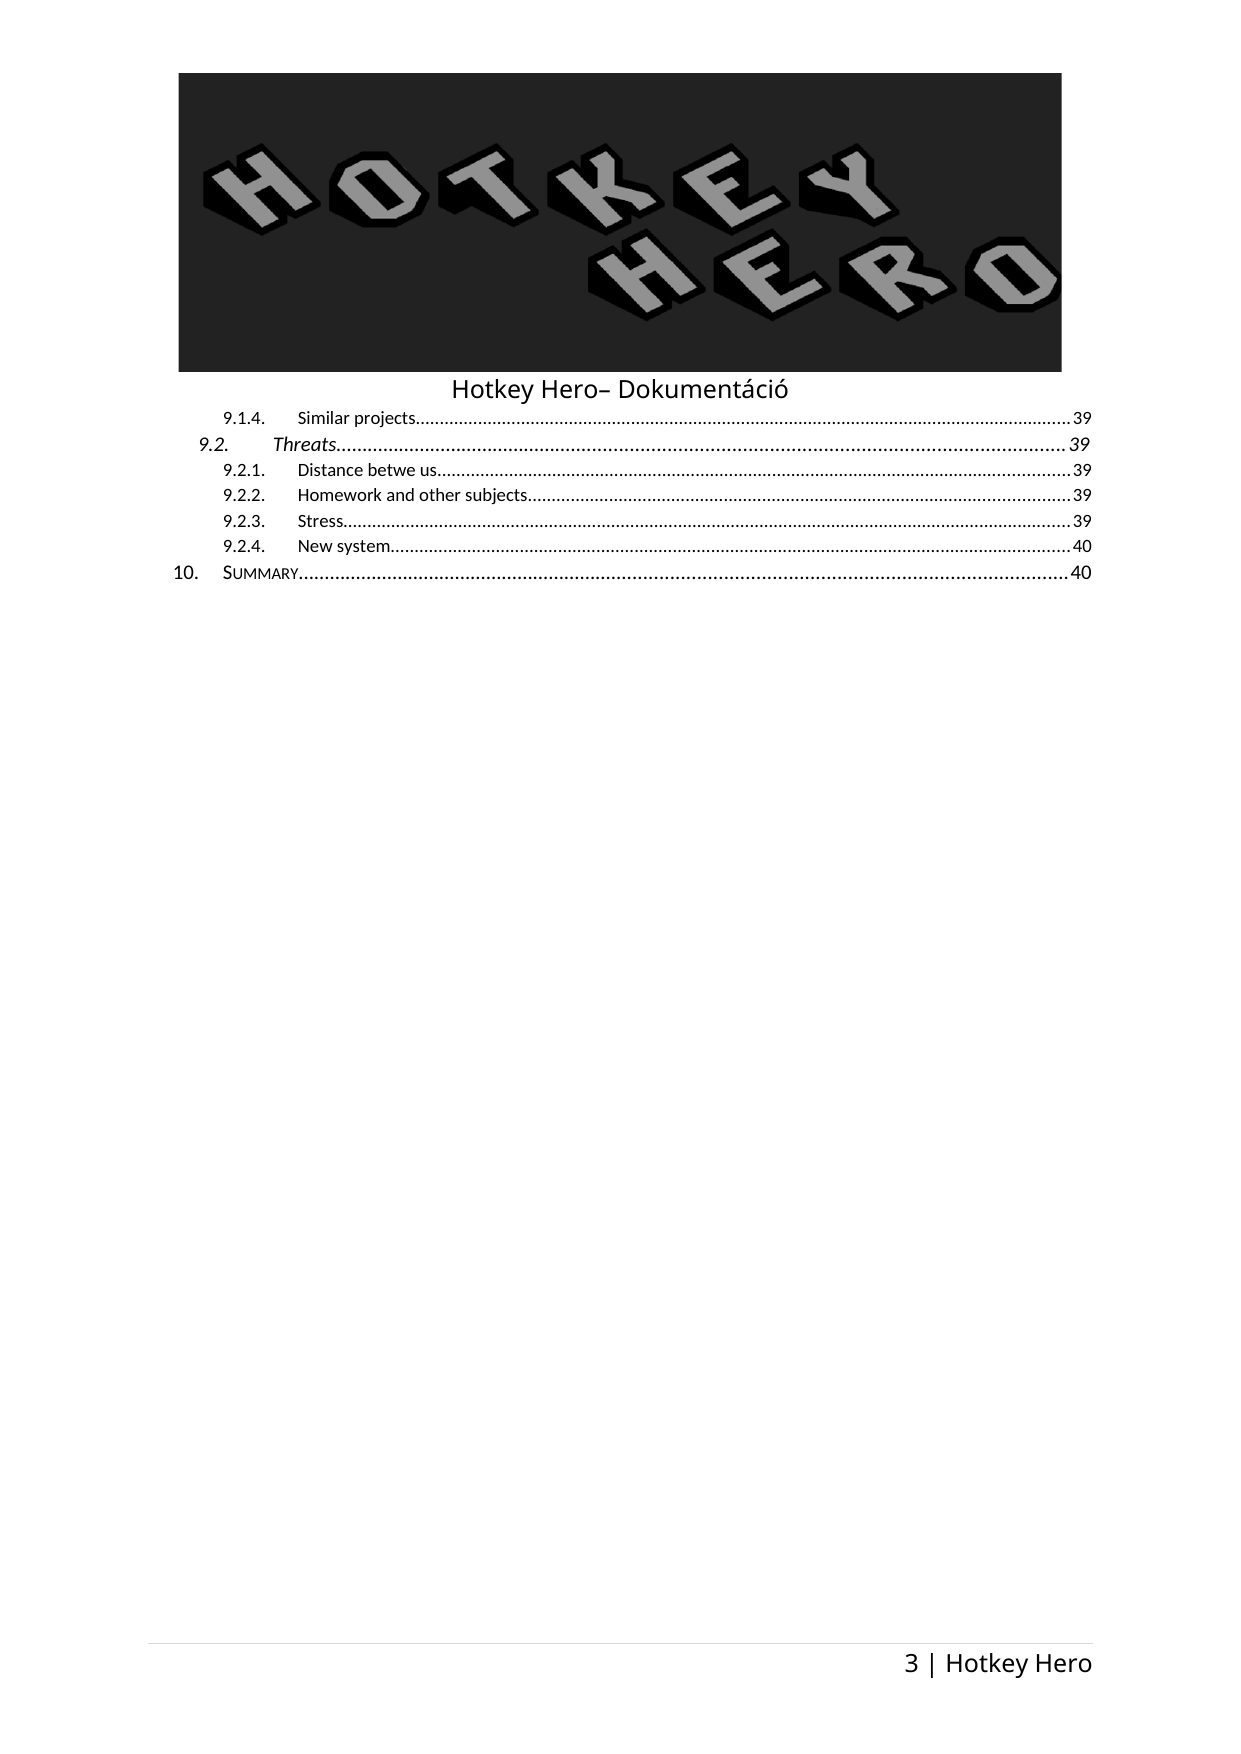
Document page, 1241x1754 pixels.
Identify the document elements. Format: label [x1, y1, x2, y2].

picture [178, 73, 1062, 372]
